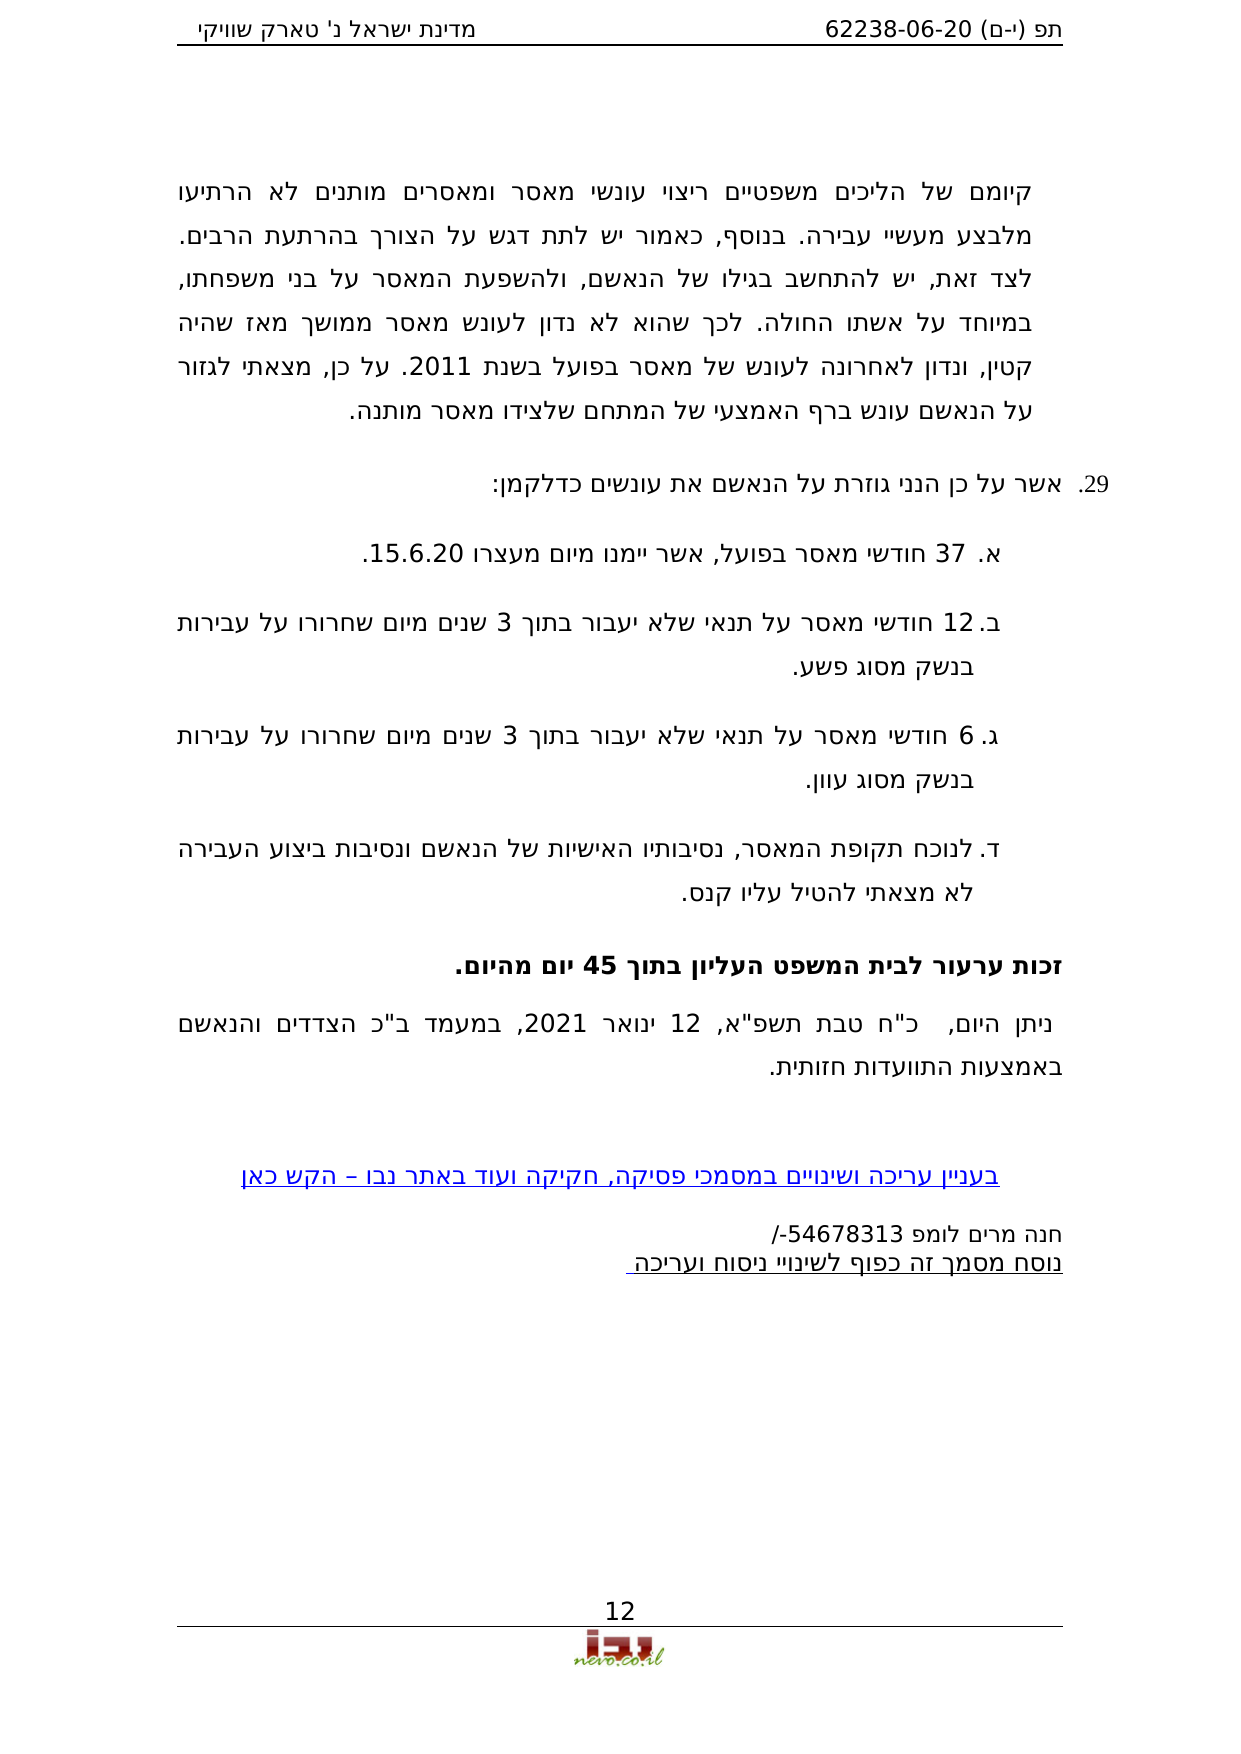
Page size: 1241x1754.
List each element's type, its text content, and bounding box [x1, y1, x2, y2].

text 5129371ניתן היום, כ"ח טבת תשפ"א, 12 ינואר 2021, במעמד ב"כ הצדדים והנאשם באמצעות התוועדות חזותית. [177, 1009, 1063, 1082]
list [177, 177, 1078, 425]
picture [574, 1629, 666, 1667]
list 12 חודשי מאסר על תנאי שלא יעבור בתוך 3 שנים מיום שחרורו על עבירות בנשק מסוג פשע. [177, 608, 989, 681]
text בעניין עריכה ושינויים במסמכי פסיקה, חקיקה ועוד באתר נבו – הקש כאן [177, 1161, 1063, 1190]
list אשר על כן הנני גוזרת על הנאשם את עונשים כדלקמן: [177, 469, 1078, 499]
list 6 חודשי מאסר על תנאי שלא יעבור בתוך 3 שנים מיום שחרורו על עבירות בנשק מסוג עוון. [177, 721, 989, 794]
text זכות ערעור לבית המשפט העליון בתוך 45 יום מהיום. [177, 951, 1063, 980]
list לנוכח תקופת המאסר, נסיבותיו האישיות של הנאשם ונסיבות ביצוע העבירה לא מצאתי להטיל עליו קנס. [177, 834, 989, 907]
list 37 חודשי מאסר בפועל, אשר יימנו מיום מעצרו 15.6.20. [177, 539, 989, 568]
text נוסח מסמך זה כפוף לשינויי ניסוח ועריכה [177, 1248, 1063, 1277]
text חנה מרים לומפ 54678313-/ [177, 1221, 1063, 1248]
